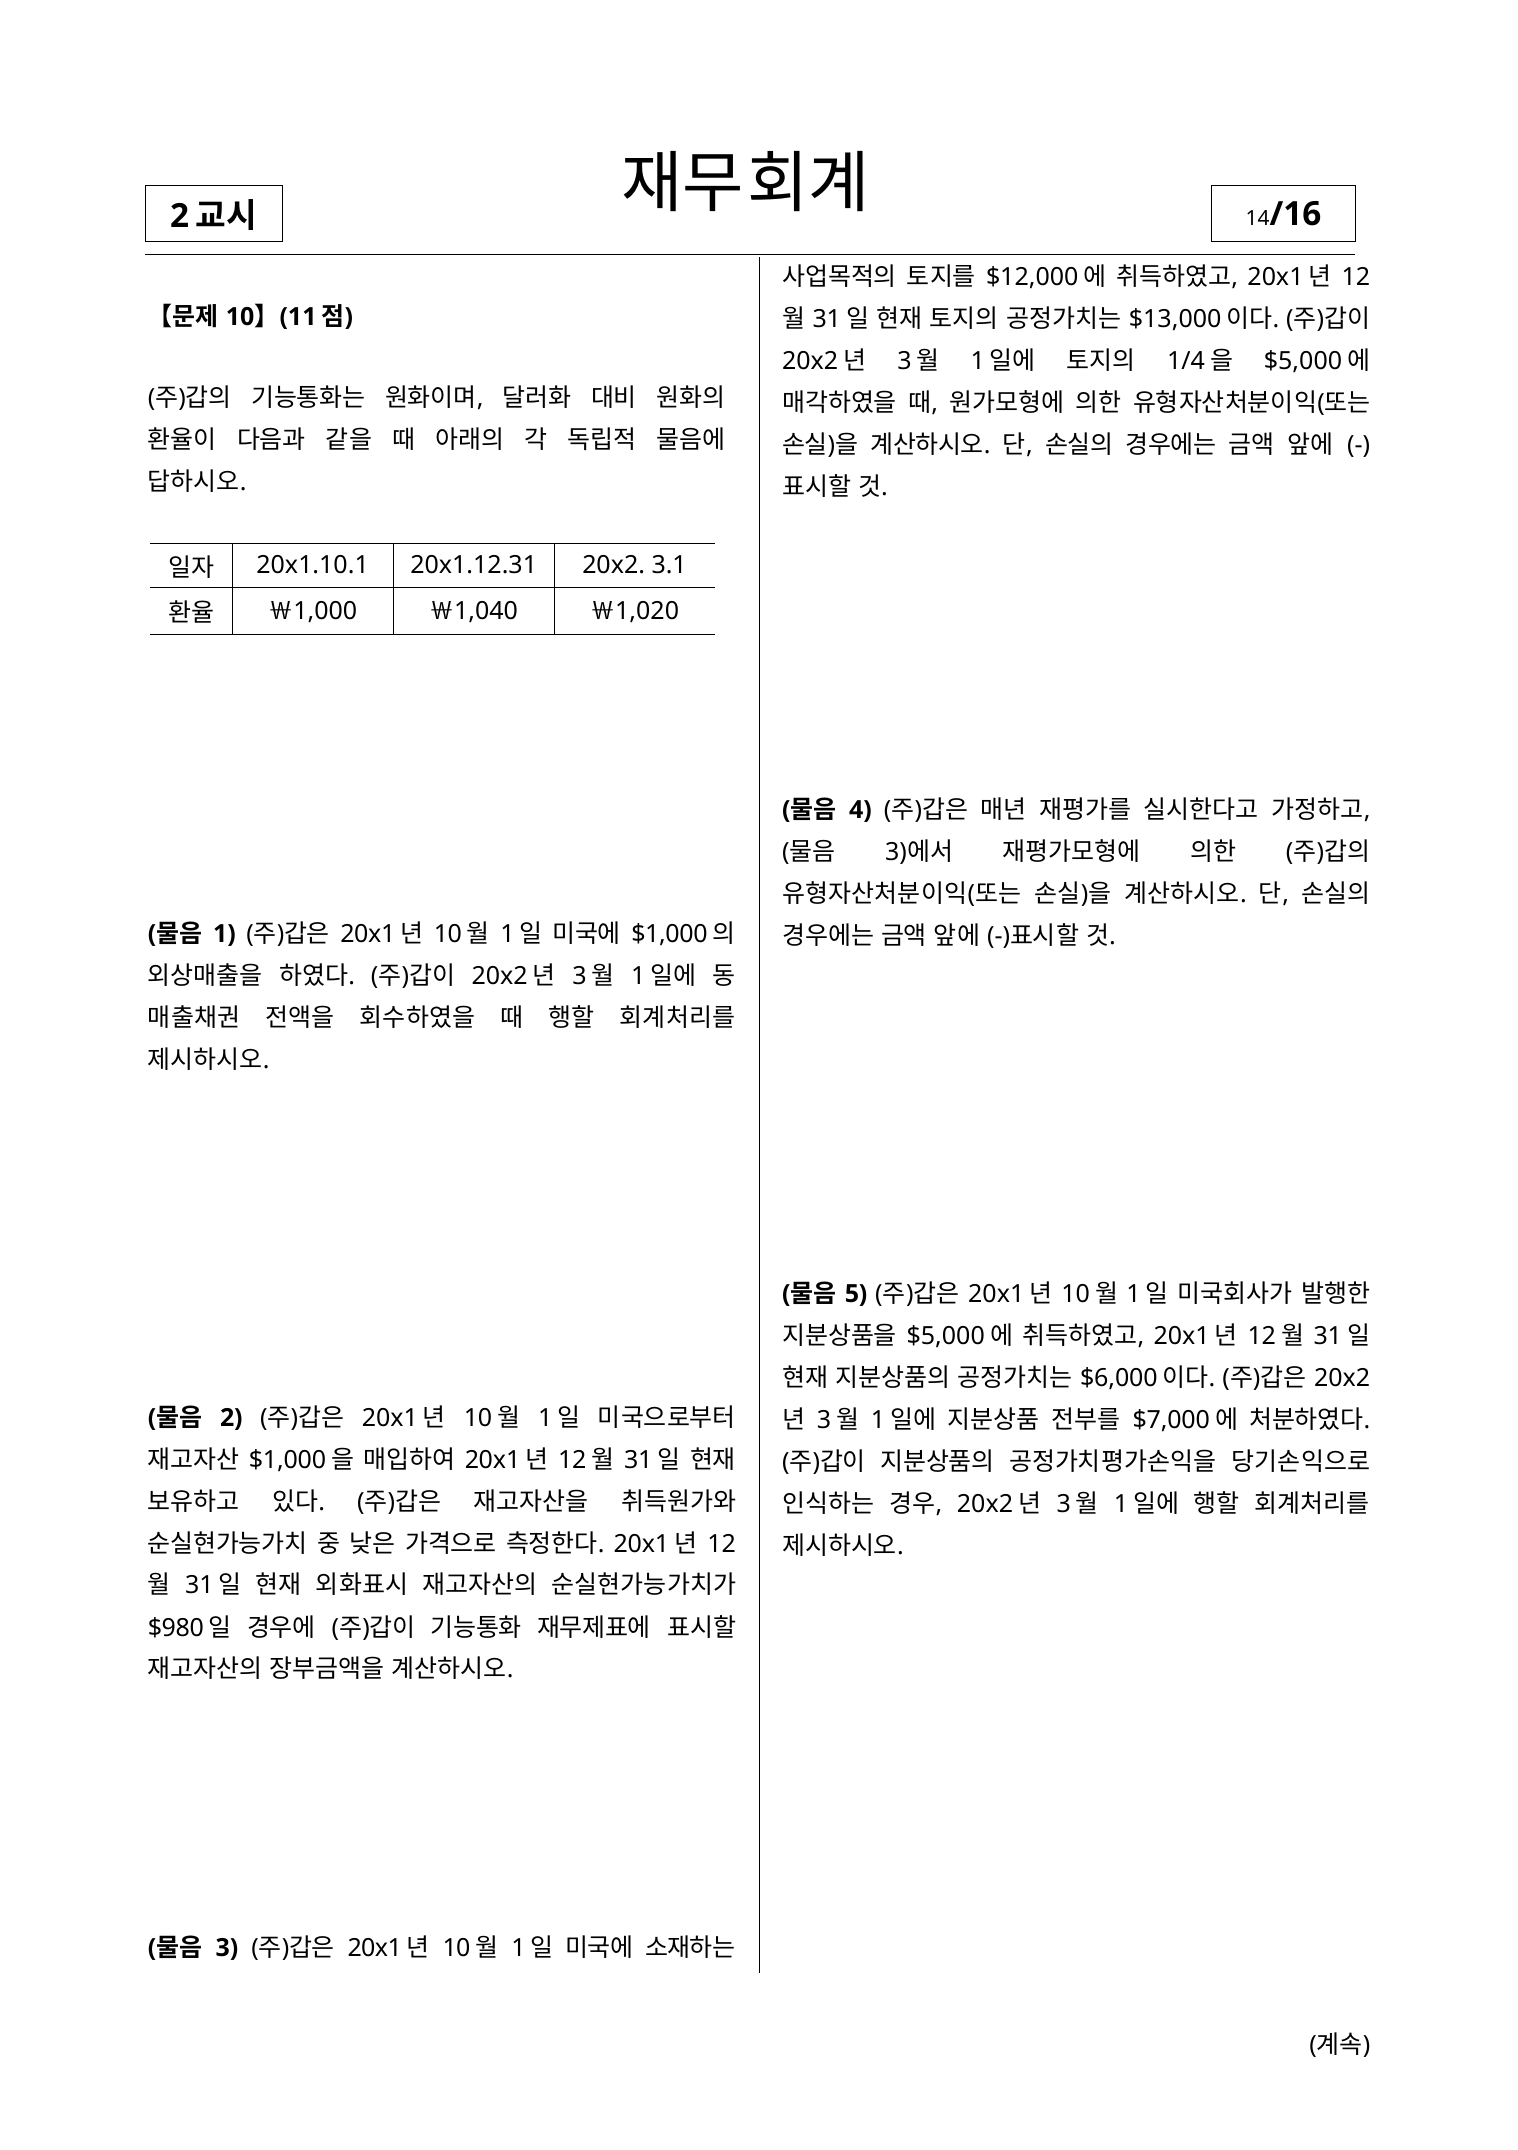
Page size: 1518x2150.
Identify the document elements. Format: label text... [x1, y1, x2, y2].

table_cell ￦1,000 [233, 588, 393, 634]
table_header 20x1.10.1 [233, 544, 393, 587]
text 【문제 10】(11점) [148, 296, 736, 332]
table_header 일자 [150, 544, 232, 587]
text (물음 4) (주)갑은 매년 재평가를 실시한다고 가정하고, (물음 3)에서 재평가모형에 의한 (주)갑의 유형자산처분이익(또는 손실)을 계산하시오. 단, 손실의 경우에는 금액 앞에 (-)표시할 것. [782, 790, 1370, 952]
text (물음 3) (주)갑은 20x1년 10월 1일 미국에 소재하는 사업목적의 토지를 $12,000에 취득하였고, 20x1년 12월 31일 현재 토지의 공정가치는 $13,000이다. (주)갑이 20x2년 3월 1일에 토지의 1/4을 $5,000에 매각하였을 때, 원가모형에 의한 유형자산처분이익(또는 손실)을 계산하시오. 단, 손실의 경우에는 금액 앞에 (-)표시할 것. [148, 1928, 736, 1964]
text (물음 2) (주)갑은 20x1년 10월 1일 미국으로부터 재고자산 $1,000을 매입하여 20x1년 12월 31일 현재 보유하고 있다. (주)갑은 재고자산을 취득원가와 순실현가능가치 중 낮은 가격으로 측정한다. 20x1년 12월 31일 현재 외화표시 재고자산의 순실현가능가치가 $980일 경우에 (주)갑이 기능통화 재무제표에 표시할 재고자산의 장부금액을 계산하시오. [148, 1397, 736, 1685]
table_header 20x1.12.31 [394, 544, 554, 587]
text (물음 1) (주)갑은 20x1년 10월 1일 미국에 $1,000의 외상매출을 하였다. (주)갑이 20x2년 3월 1일에 동 매출채권 전액을 회수하였을 때 행할 회계처리를 제시하시오. [148, 913, 736, 1076]
table_header 20x2. 3.1 [555, 544, 715, 587]
text (물음 5) (주)갑은 20x1년 10월 1일 미국회사가 발행한 지분상품을 $5,000에 취득하였고, 20x1년 12월 31일 현재 지분상품의 공정가치는 $6,000이다. (주)갑은 20x2년 3월 1일에 지분상품 전부를 $7,000에 처분하였다. (주)갑이 지분상품의 공정가치평가손익을 당기손익으로 인식하는 경우, 20x2년 3월 1일에 행할 회계처리를 제시하시오. [782, 1273, 1370, 1562]
text (물음 3) (주)갑은 20x1년 10월 1일 미국에 소재하는 사업목적의 토지를 $12,000에 취득하였고, 20x1년 12월 31일 현재 토지의 공정가치는 $13,000이다. (주)갑이 20x2년 3월 1일에 토지의 1/4을 $5,000에 매각하였을 때, 원가모형에 의한 유형자산처분이익(또는 손실)을 계산하시오. 단, 손실의 경우에는 금액 앞에 (-)표시할 것. [782, 257, 1370, 503]
table_cell 환율 [150, 588, 232, 634]
table_cell ￦1,040 [394, 588, 554, 634]
table_cell ￦1,020 [555, 588, 715, 634]
text (주)갑의 기능통화는 원화이며, 달러화 대비 원화의 환율이 다음과 같을 때 아래의 각 독립적 물음에 답하시오. [148, 378, 726, 498]
